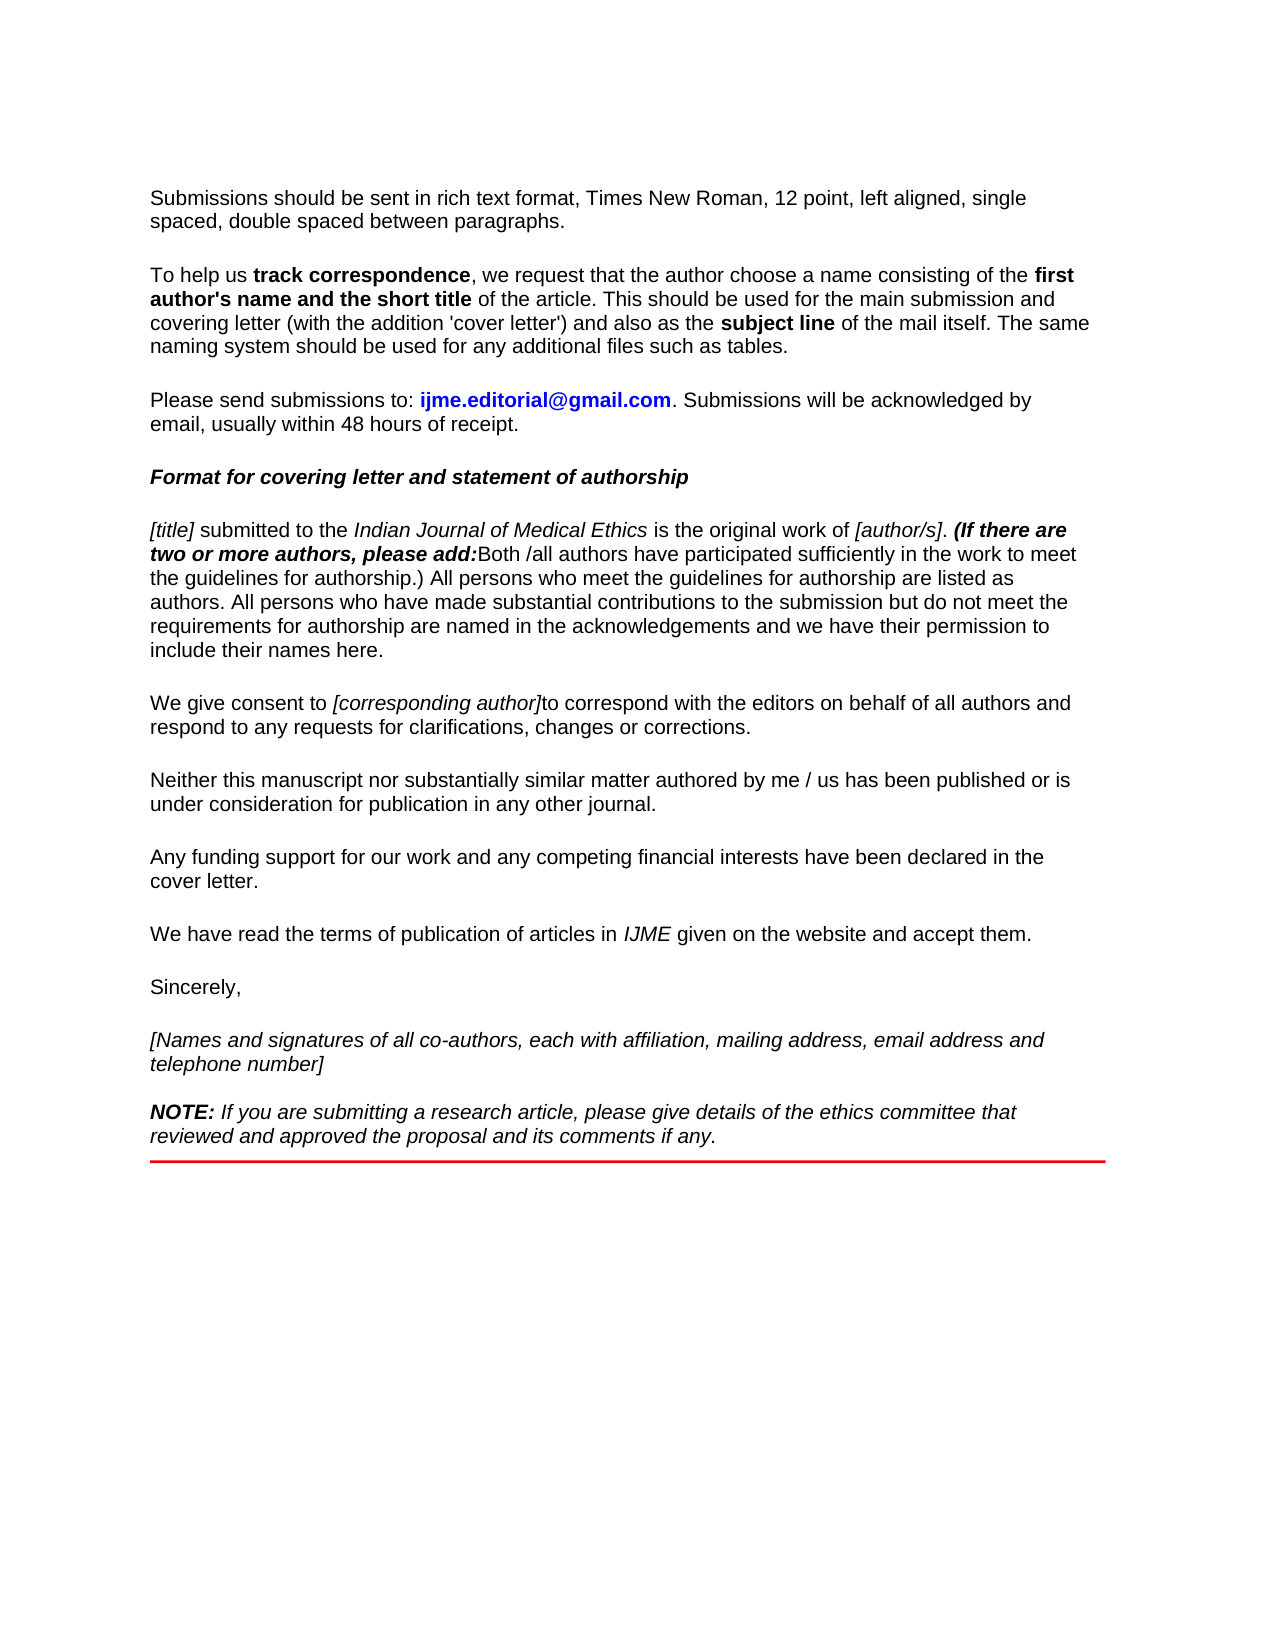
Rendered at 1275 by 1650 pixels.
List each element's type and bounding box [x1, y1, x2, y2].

table_header [144, 150, 1099, 1154]
table_cell [144, 1154, 1099, 1195]
